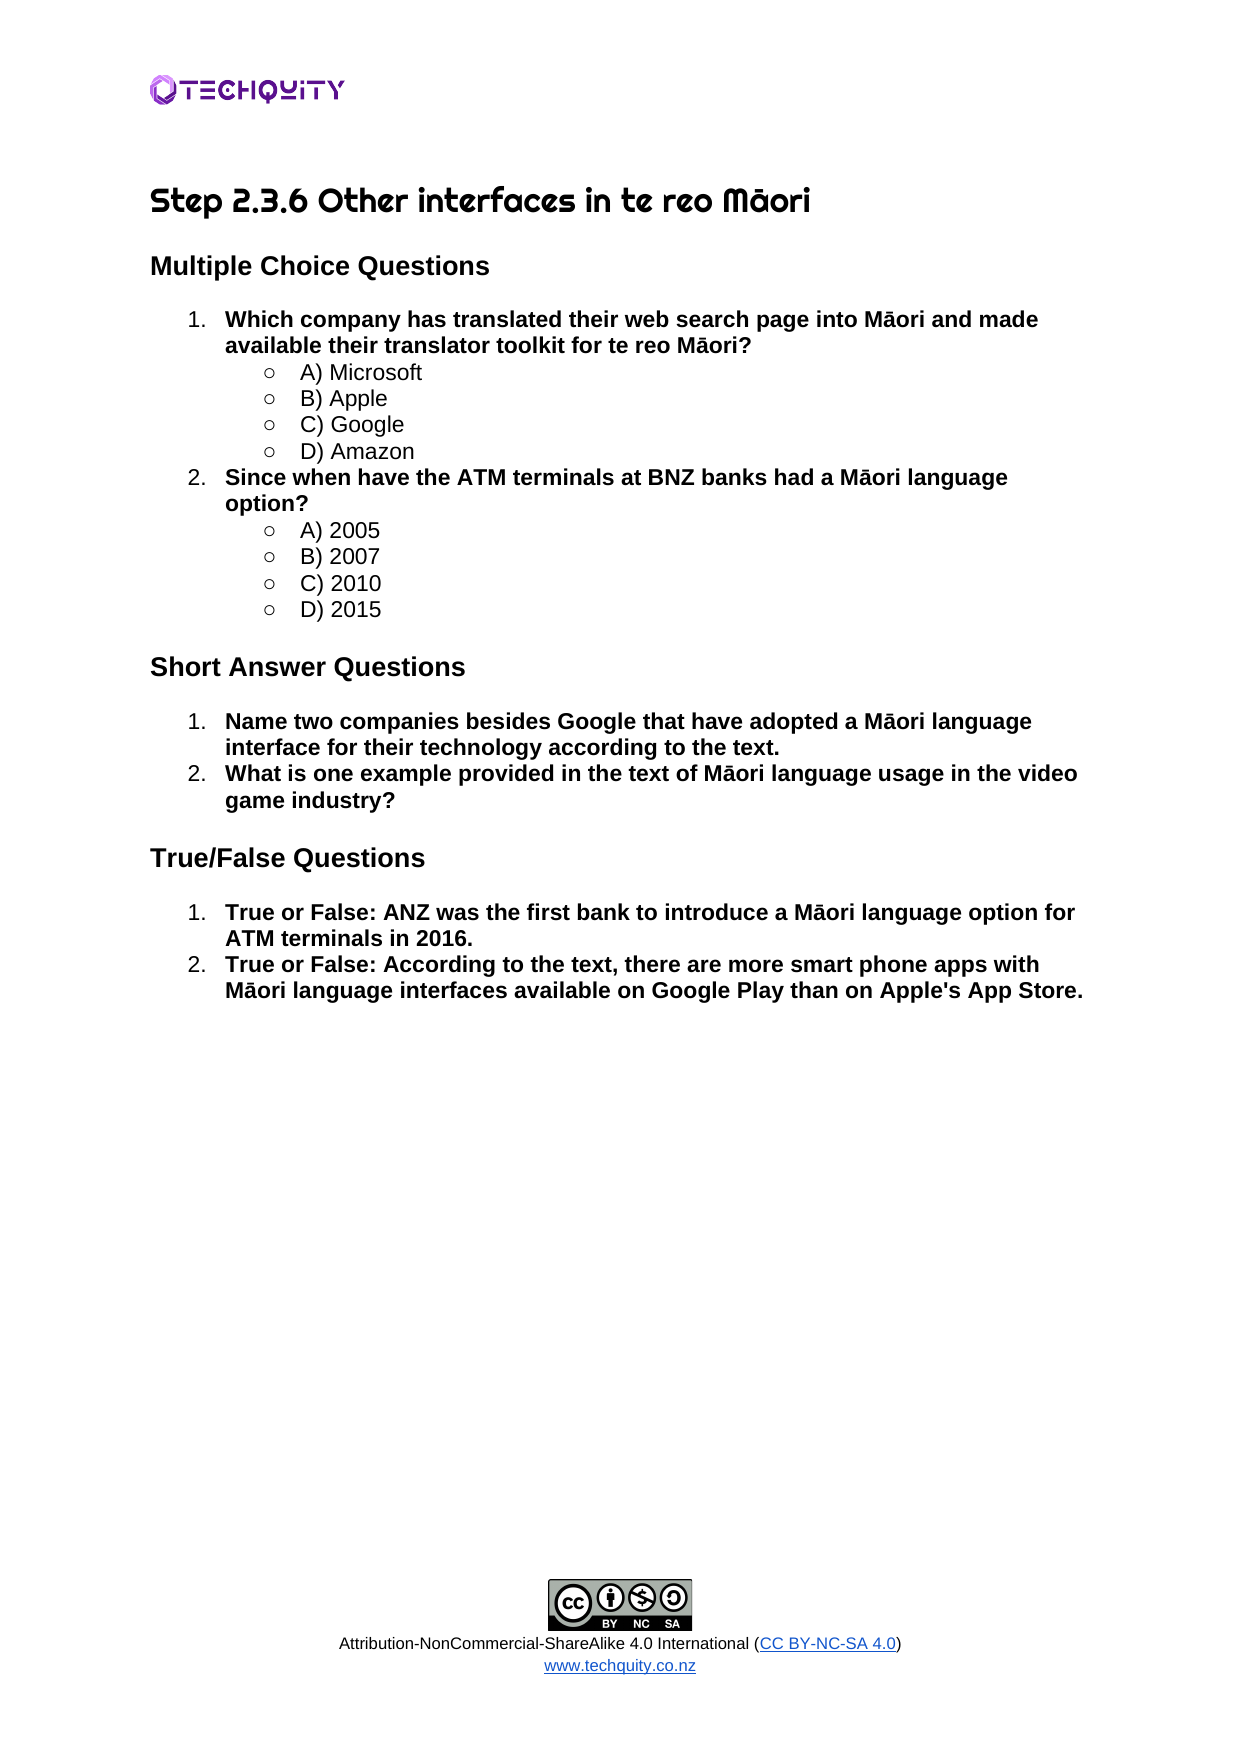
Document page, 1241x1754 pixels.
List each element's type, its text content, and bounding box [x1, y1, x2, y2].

picture [150, 75, 345, 105]
list True or False: According to the text, there are more smart phone apps with Māori language interfaces available on Google Play than on Apple's App Store. [187, 951, 1090, 1004]
list C) 2010 [262, 569, 1090, 596]
list D) 2015 [262, 596, 1090, 622]
subtitle Multiple Choice Questions [150, 250, 1090, 281]
subtitle Step 2.3.6 Other interfaces in te reo Māori [150, 179, 1090, 221]
list B) 2007 [262, 543, 1090, 569]
subtitle True/False Questions [150, 842, 1090, 873]
list B) Apple [262, 385, 1090, 411]
list Which company has translated their web search page into Māori and made available their translator toolkit for te reo Māori? [187, 306, 1090, 359]
subtitle Short Answer Questions [150, 651, 1090, 683]
list A) Microsoft [262, 359, 1090, 385]
list Name two companies besides Google that have adopted a Māori language interface for their technology according to the text. [187, 708, 1090, 760]
list D) Amazon [262, 438, 1090, 464]
list True or False: ANZ was the first bank to introduce a Māori language option for ATM terminals in 2016. [187, 898, 1090, 951]
list C) Google [262, 411, 1090, 438]
list A) 2005 [262, 517, 1090, 543]
list What is one example provided in the text of Māori language usage in the video game industry? [187, 760, 1090, 813]
list Since when have the ATM terminals at BNZ banks had a Māori language option? [187, 464, 1090, 517]
picture [548, 1579, 693, 1631]
